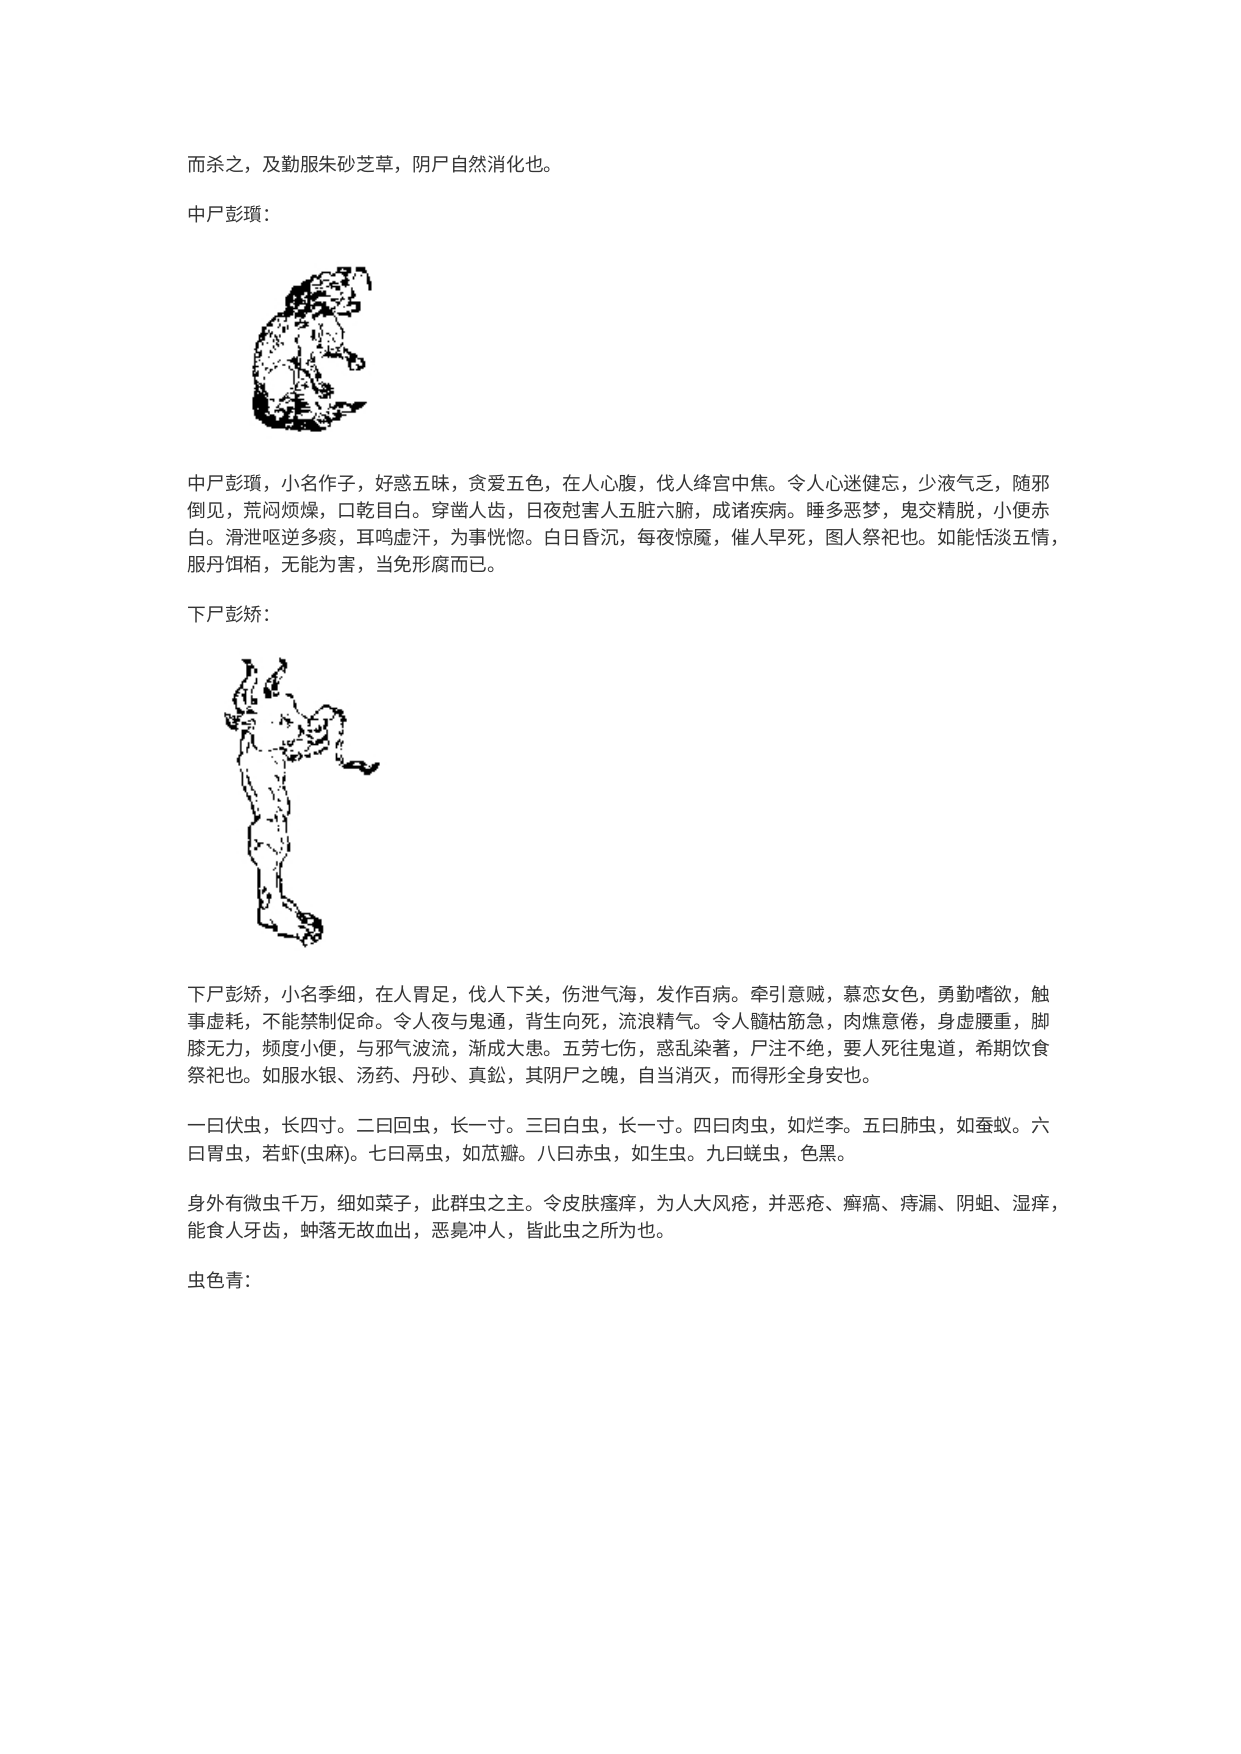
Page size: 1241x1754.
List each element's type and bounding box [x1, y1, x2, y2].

picture [187, 250, 436, 446]
text [187, 150, 1053, 1316]
picture [187, 650, 405, 957]
